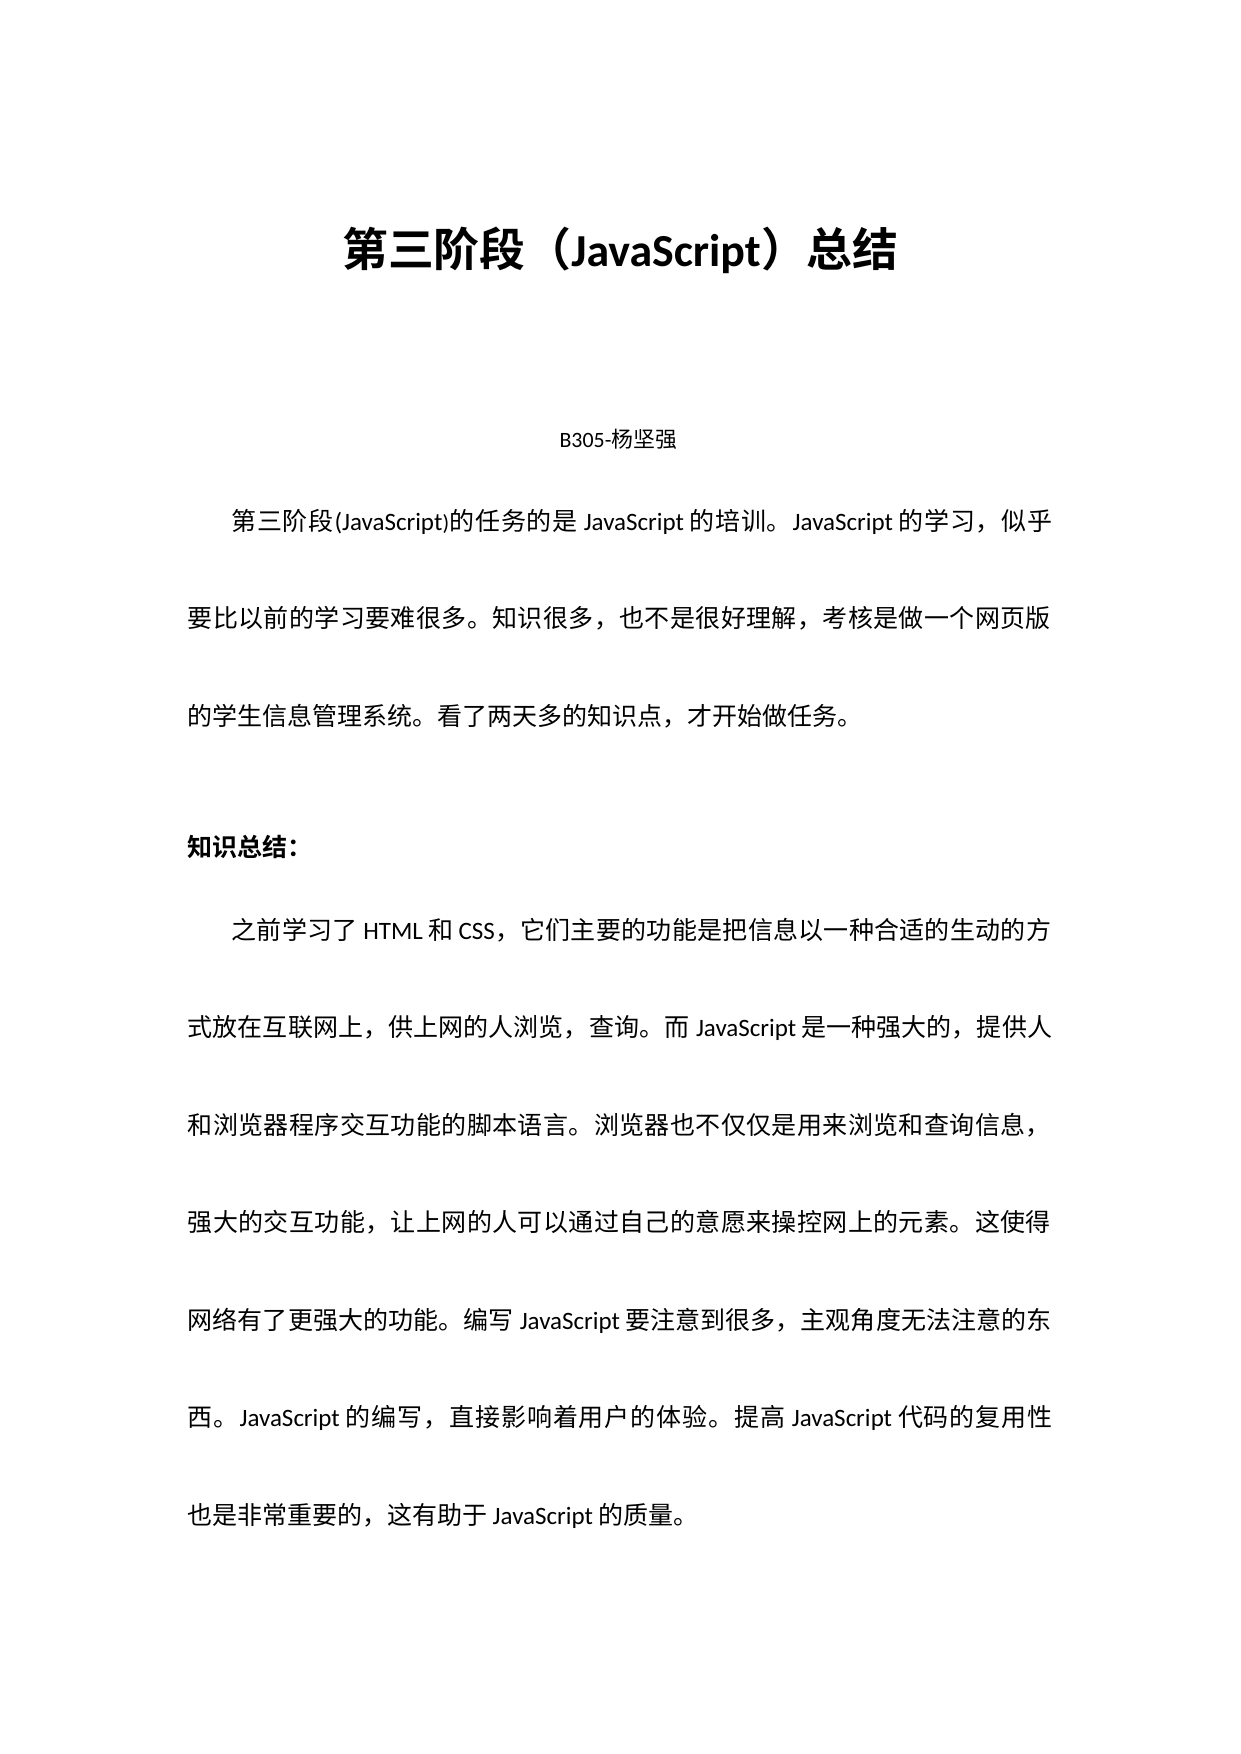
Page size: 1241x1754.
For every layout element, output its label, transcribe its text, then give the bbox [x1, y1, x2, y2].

subtitle 第三阶段（JavaScript）总结 [187, 197, 1053, 295]
text B305-杨坚强 [494, 422, 1053, 454]
text 第三阶段(JavaScript)的任务的是JavaScript的培训。JavaScript的学习，似乎要比以前的学习要难很多。知识很多，也不是很好理解，考核是做一个网页版的学生信息管理系统。看了两天多的知识点，才开始做任务。 [187, 487, 1053, 747]
text 之前学习了HTML和CSS，它们主要的功能是把信息以一种合适的生动的方式放在互联网上，供上网的人浏览，查询。而JavaScript是一种强大的，提供人和浏览器程序交互功能的脚本语言。浏览器也不仅仅是用来浏览和查询信息，强大的交互功能，让上网的人可以通过自己的意愿来操控网上的元素。这使得网络有了更强大的功能。编写JavaScript要注意到很多，主观角度无法注意的东西。JavaScript的编写，直接影响着用户的体验。提高JavaScript代码的复用性也是非常重要的，这有助于JavaScript的质量。 [187, 896, 1053, 1546]
text 知识总结： [187, 813, 1053, 878]
